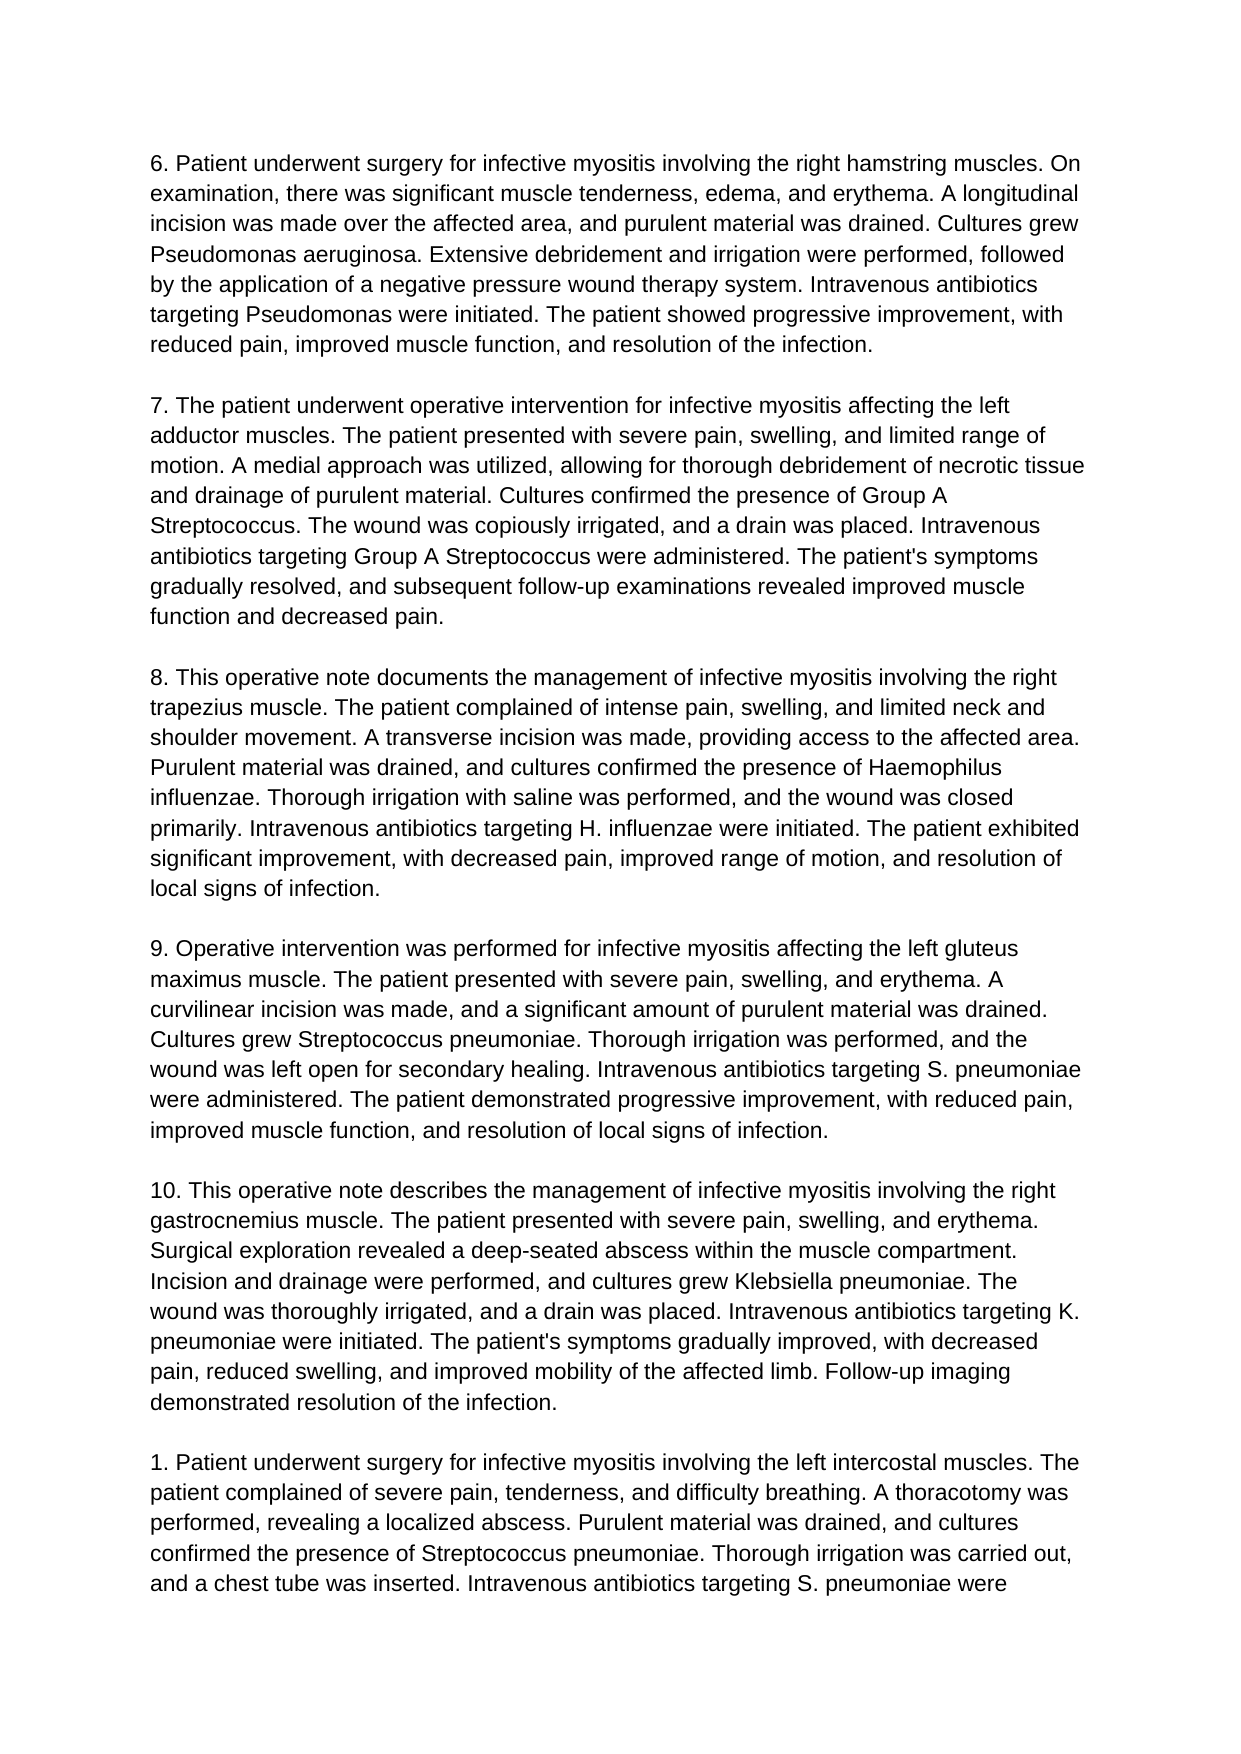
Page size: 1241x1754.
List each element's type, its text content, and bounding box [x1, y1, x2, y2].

text 7. The patient underwent operative intervention for infective myositis affecting the left adductor muscles. The patient presented with severe pain, swelling, and limited range of motion. A medial approach was utilized, allowing for thorough debridement of necrotic tissue and drainage of purulent material. Cultures confirmed the presence of Group A Streptococcus. The wound was copiously irrigated, and a drain was placed. Intravenous antibiotics targeting Group A Streptococcus were administered. The patient's symptoms gradually resolved, and subsequent follow-up examinations revealed improved muscle function and decreased pain. [150, 392, 1090, 629]
text 10. This operative note describes the management of infective myositis involving the right gastrocnemius muscle. The patient presented with severe pain, swelling, and erythema. Surgical exploration revealed a deep-seated abscess within the muscle compartment. Incision and drainage were performed, and cultures grew Klebsiella pneumoniae. The wound was thoroughly irrigated, and a drain was placed. Intravenous antibiotics targeting K. pneumoniae were initiated. The patient's symptoms gradually improved, with decreased pain, reduced swelling, and improved mobility of the affected limb. Follow-up imaging demonstrated resolution of the infection. [150, 1177, 1090, 1415]
text 6. Patient underwent surgery for infective myositis involving the right hamstring muscles. On examination, there was significant muscle tenderness, edema, and erythema. A longitudinal incision was made over the affected area, and purulent material was drained. Cultures grew Pseudomonas aeruginosa. Extensive debridement and irrigation were performed, followed by the application of a negative pressure wound therapy system. Intravenous antibiotics targeting Pseudomonas were initiated. The patient showed progressive improvement, with reduced pain, improved muscle function, and resolution of the infection. [150, 150, 1090, 358]
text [150, 1449, 1090, 1596]
text 8. This operative note documents the management of infective myositis involving the right trapezius muscle. The patient complained of intense pain, swelling, and limited neck and shoulder movement. A transverse incision was made, providing access to the affected area. Purulent material was drained, and cultures confirmed the presence of Haemophilus influenzae. Thorough irrigation with saline was performed, and the wound was closed primarily. Intravenous antibiotics targeting H. influenzae were initiated. The patient exhibited significant improvement, with decreased pain, improved range of motion, and resolution of local signs of infection. [150, 663, 1090, 901]
text 9. Operative intervention was performed for infective myositis affecting the left gluteus maximus muscle. The patient presented with severe pain, swelling, and erythema. A curvilinear incision was made, and a significant amount of purulent material was drained. Cultures grew Streptococcus pneumoniae. Thorough irrigation was performed, and the wound was left open for secondary healing. Intravenous antibiotics targeting S. pneumoniae were administered. The patient demonstrated progressive improvement, with reduced pain, improved muscle function, and resolution of local signs of infection. [150, 935, 1090, 1143]
